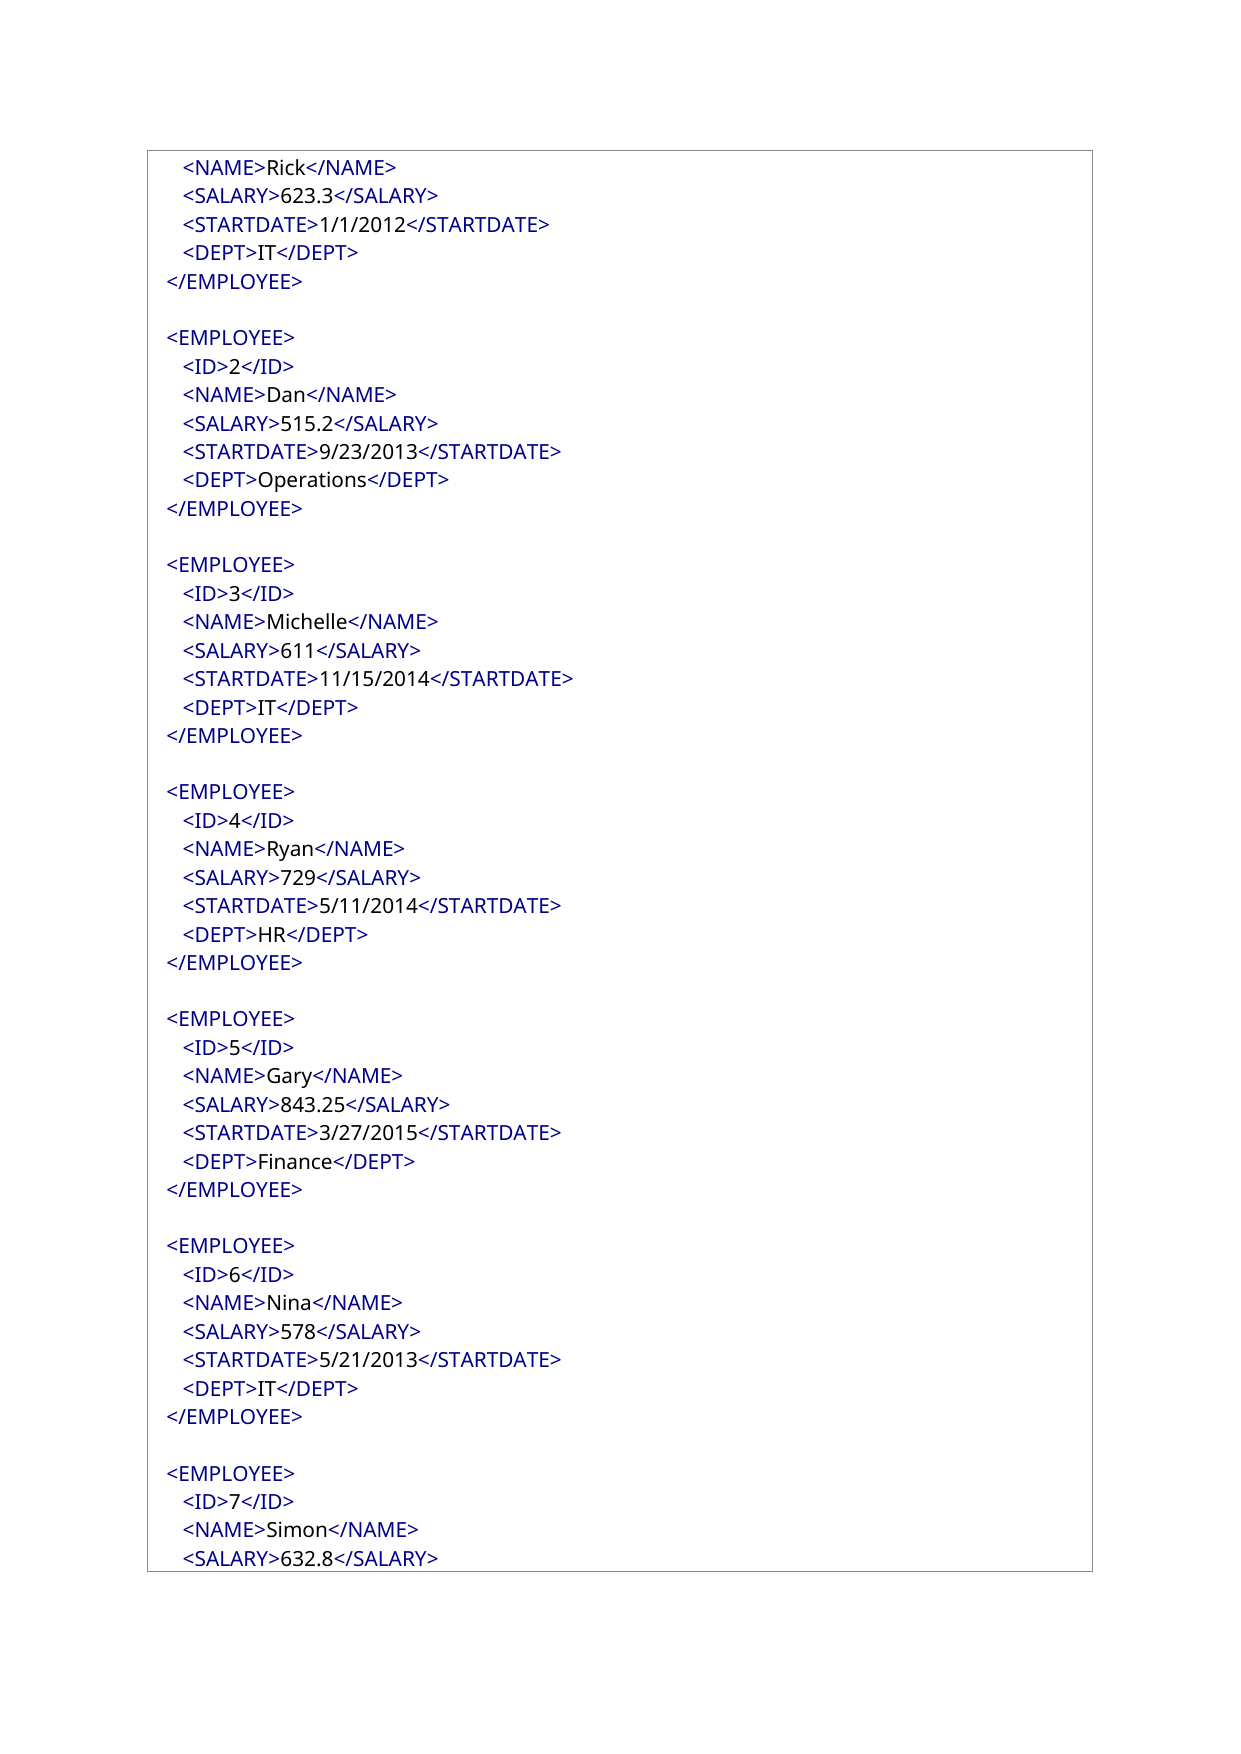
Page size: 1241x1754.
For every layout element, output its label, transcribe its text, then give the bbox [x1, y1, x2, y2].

text <ID>5</ID> [150, 1033, 1090, 1061]
text </EMPLOYEE> [150, 1175, 1090, 1204]
text <SALARY>515.2</SALARY> [150, 409, 1090, 437]
text <SALARY>632.8</SALARY> [150, 1544, 1090, 1571]
text <ID>7</ID> [150, 1487, 1090, 1516]
text <NAME>Ryan</NAME> [150, 834, 1090, 863]
text <EMPLOYEE> [150, 777, 1090, 806]
text <NAME>Gary</NAME> [150, 1061, 1090, 1090]
text </EMPLOYEE> [150, 267, 1090, 295]
text <SALARY>578</SALARY> [150, 1317, 1090, 1345]
text <DEPT>IT</DEPT> [150, 238, 1090, 267]
text <ID>3</ID> [150, 579, 1090, 607]
text <DEPT>HR</DEPT> [150, 920, 1090, 948]
text <DEPT>IT</DEPT> [150, 693, 1090, 721]
text <STARTDATE>5/21/2013</STARTDATE> [150, 1345, 1090, 1374]
text <DEPT>Operations</DEPT> [150, 466, 1090, 494]
text <SALARY>623.3</SALARY> [150, 182, 1090, 210]
text </EMPLOYEE> [150, 721, 1090, 749]
text <EMPLOYEE> [150, 550, 1090, 579]
text <STARTDATE>3/27/2015</STARTDATE> [150, 1118, 1090, 1147]
text <STARTDATE>1/1/2012</STARTDATE> [150, 210, 1090, 238]
text <ID>2</ID> [150, 352, 1090, 380]
text <NAME>Simon</NAME> [150, 1516, 1090, 1544]
text <EMPLOYEE> [150, 1004, 1090, 1033]
text <NAME>Nina</NAME> [150, 1288, 1090, 1317]
text <STARTDATE>11/15/2014</STARTDATE> [150, 664, 1090, 693]
text <ID>4</ID> [150, 806, 1090, 834]
text <EMPLOYEE> [150, 1232, 1090, 1260]
text <NAME>Rick</NAME> [148, 151, 1092, 182]
text <EMPLOYEE> [150, 1459, 1090, 1487]
text <DEPT>Finance</DEPT> [150, 1147, 1090, 1175]
text </EMPLOYEE> [150, 948, 1090, 977]
text <ID>6</ID> [150, 1260, 1090, 1288]
text <STARTDATE>5/11/2014</STARTDATE> [150, 891, 1090, 920]
text <SALARY>611</SALARY> [150, 636, 1090, 664]
text <SALARY>729</SALARY> [150, 863, 1090, 891]
text <STARTDATE>9/23/2013</STARTDATE> [150, 437, 1090, 466]
text <NAME>Dan</NAME> [150, 380, 1090, 409]
text <NAME>Michelle</NAME> [150, 607, 1090, 636]
text <EMPLOYEE> [150, 323, 1090, 352]
text <SALARY>843.25</SALARY> [150, 1090, 1090, 1118]
text <DEPT>IT</DEPT> [150, 1374, 1090, 1402]
text </EMPLOYEE> [150, 494, 1090, 522]
text </EMPLOYEE> [150, 1402, 1090, 1431]
